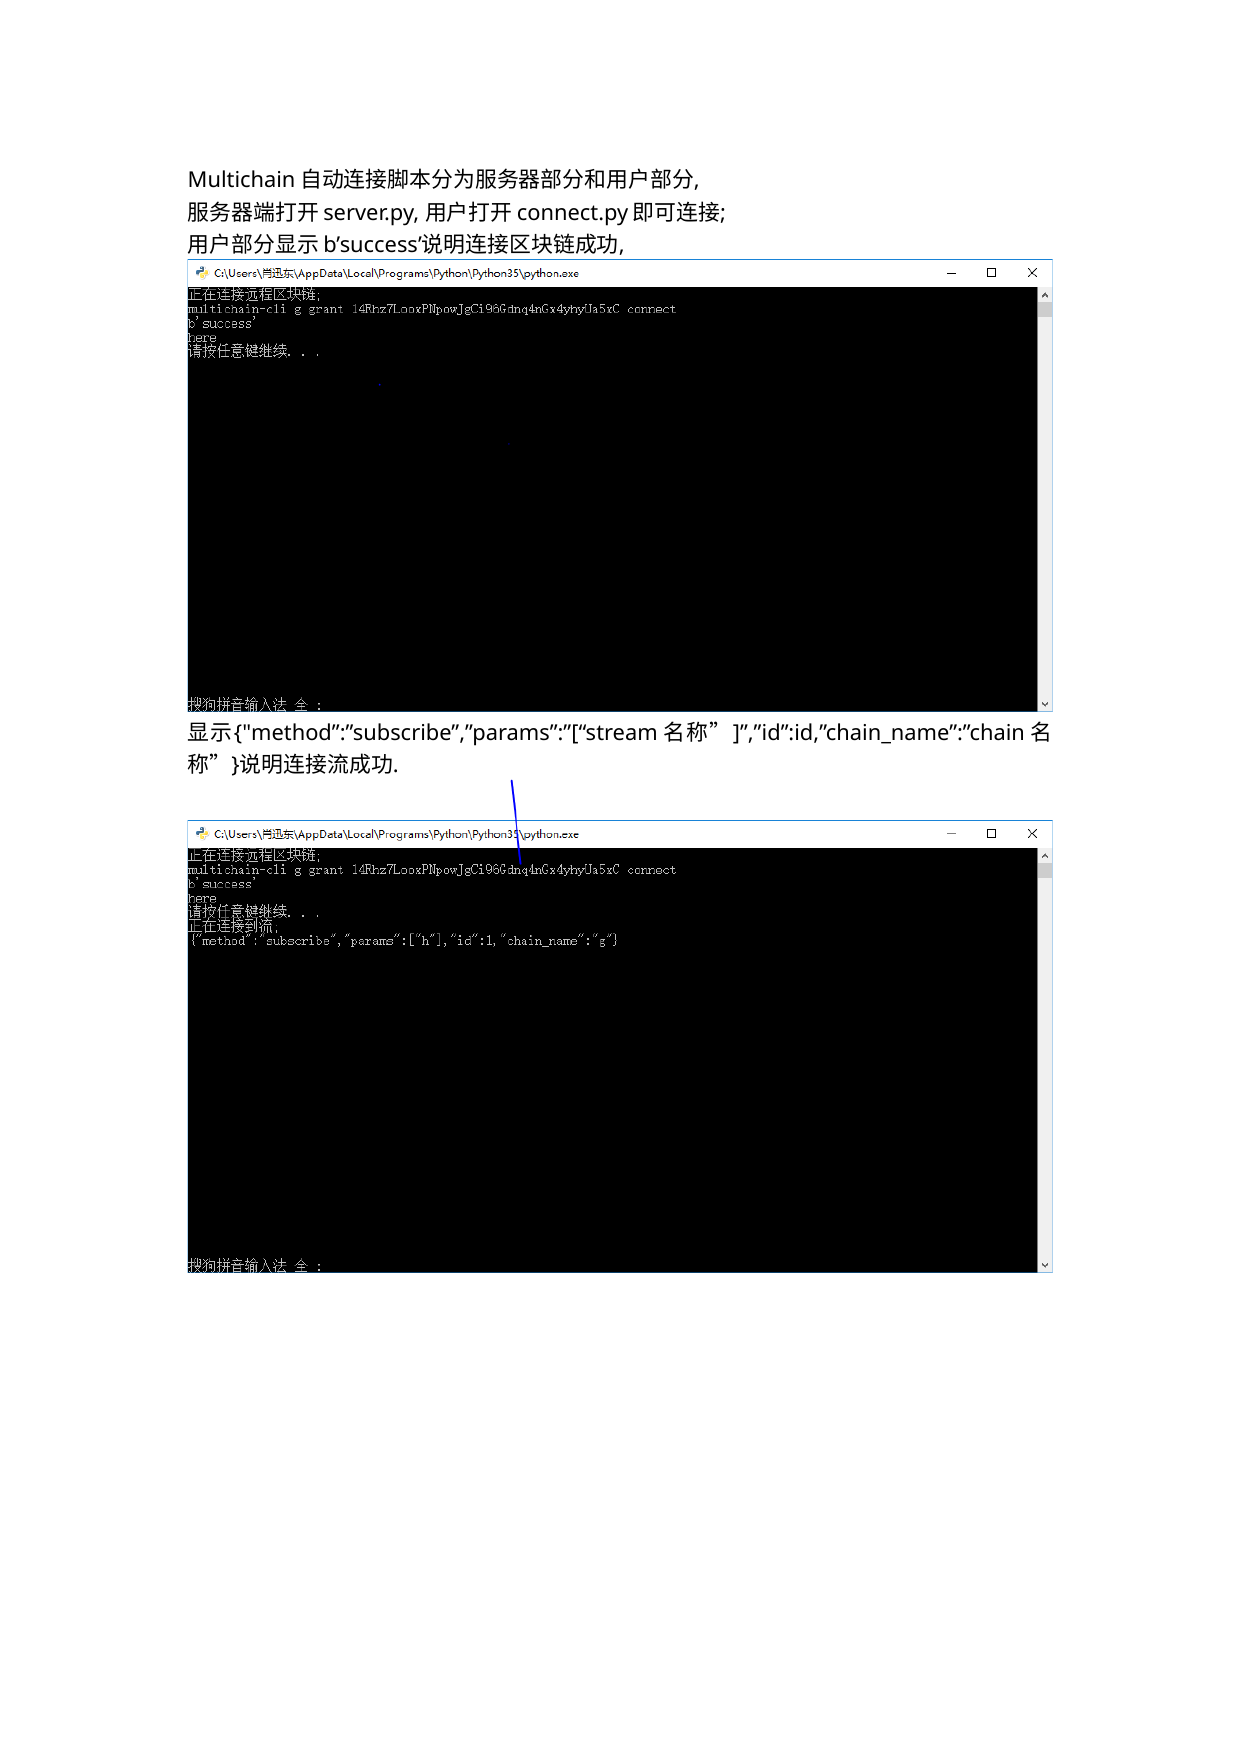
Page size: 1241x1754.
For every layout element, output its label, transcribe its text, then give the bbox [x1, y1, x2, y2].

picture [187, 779, 1053, 1273]
picture [187, 259, 1053, 712]
text 用户部分显示b’success’说明连接区块链成功, [187, 227, 1053, 259]
text 显示{"method”:”subscribe”,”params”:”[“stream名称”]”,”id”:id,”chain_name”:”chain名称”}说明连接流成功. [187, 714, 1053, 779]
text 服务器端打开server.py, 用户打开connect.py即可连接; [187, 194, 1053, 227]
text Multichain自动连接脚本分为服务器部分和用户部分, [187, 162, 1053, 194]
